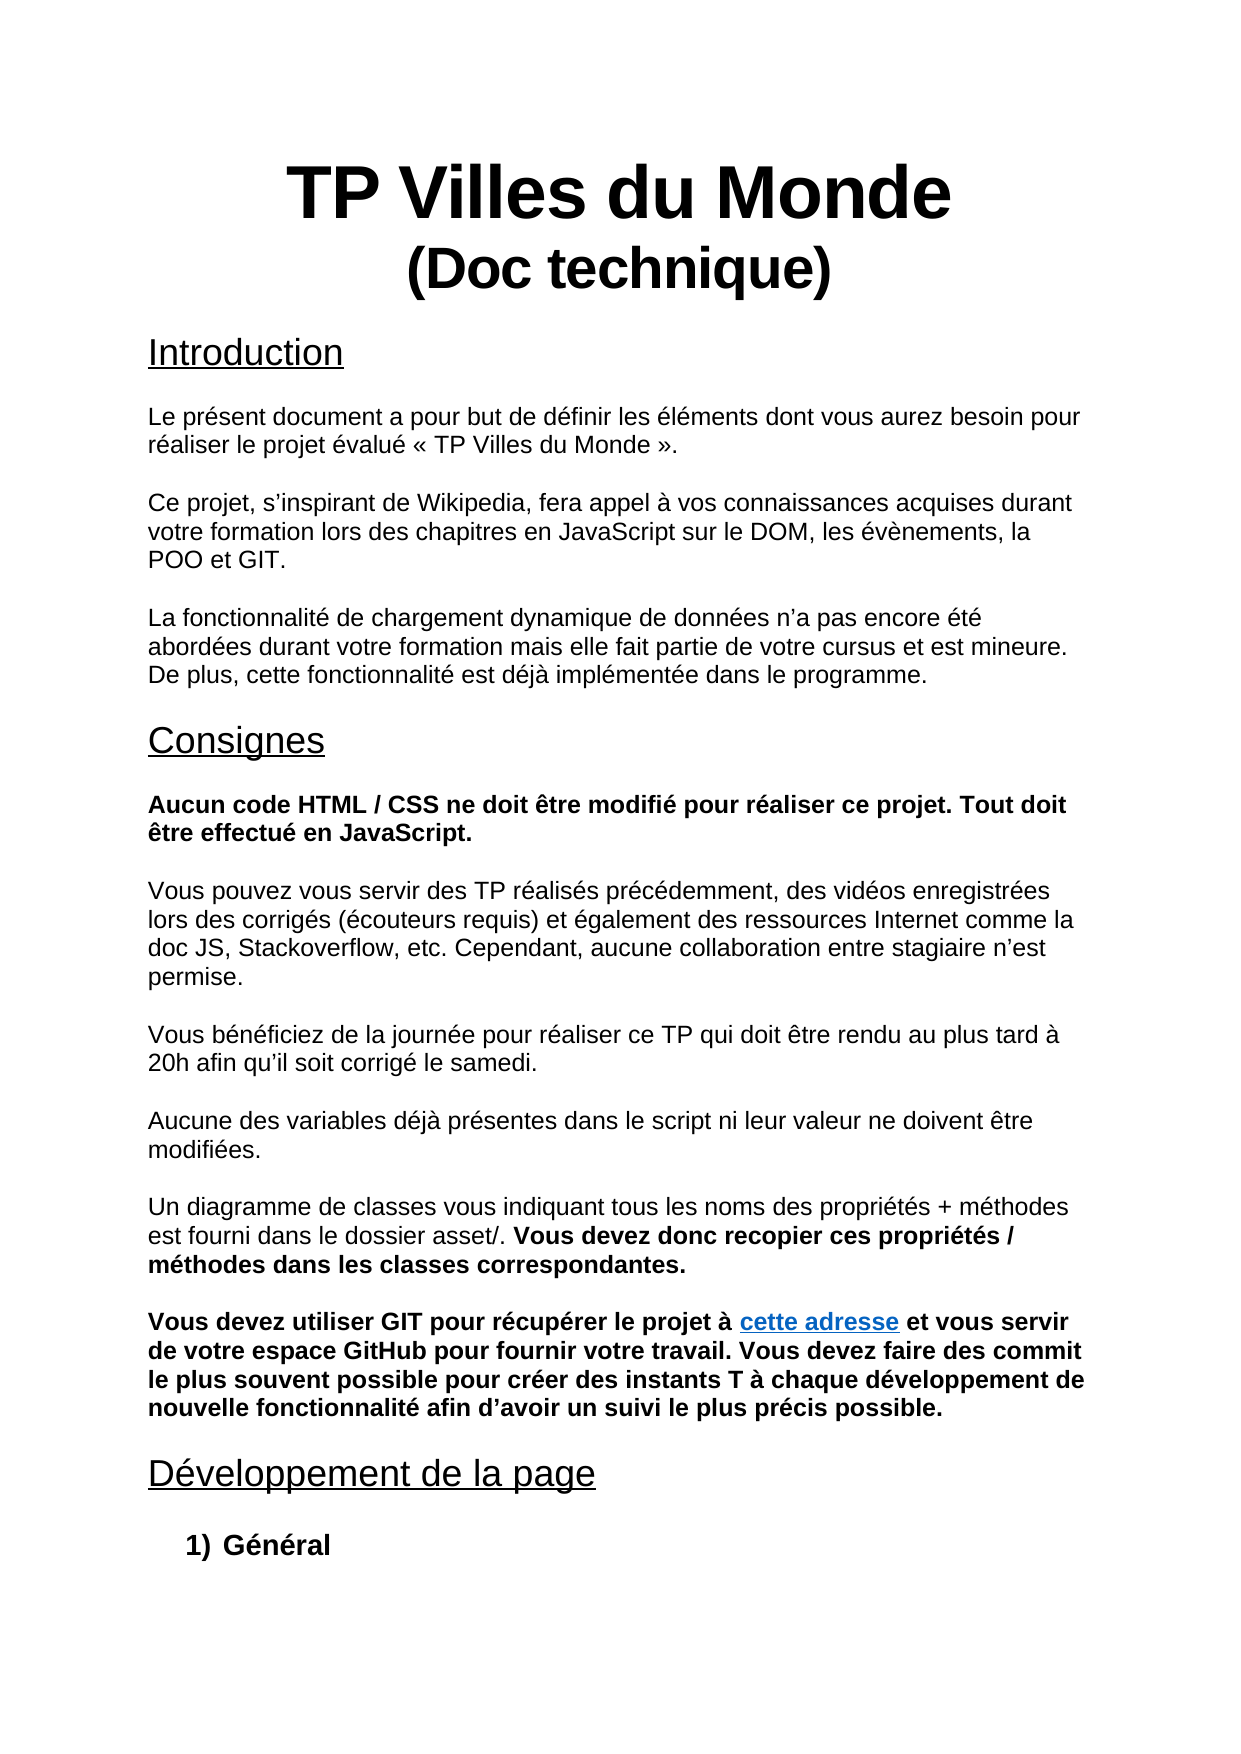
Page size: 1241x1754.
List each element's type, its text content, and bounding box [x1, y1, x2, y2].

subtitle Introduction [148, 330, 1093, 373]
text Vous devez utiliser GIT pour récupérer le projet à cette adresse et vous servir de votre espace GitHub pour fournir votre travail. Vous devez faire des commit le plus souvent possible pour créer des instants T à chaque développement de nouvelle fonctionnalité afin d’avoir un suivi le plus précis possible. [148, 1307, 1093, 1422]
text La fonctionnalité de chargement dynamique de données n’a pas encore été abordées durant votre formation mais elle fait partie de votre cursus et est mineure. De plus, cette fonctionnalité est déjà implémentée dans le programme. [148, 603, 1093, 689]
subtitle Développement de la page [148, 1451, 1093, 1494]
text Le présent document a pour but de définir les éléments dont vous aurez besoin pour réaliser le projet évalué « TP Villes du Monde ». [148, 402, 1093, 459]
text Aucune des variables déjà présentes dans le script ni leur valeur ne doivent être modifiées. [148, 1106, 1093, 1163]
title (Doc technique) [148, 234, 1093, 301]
subtitle Général [185, 1528, 1093, 1561]
subtitle Consignes [148, 718, 1093, 761]
text Un diagramme de classes vous indiquant tous les noms des propriétés + méthodes est fourni dans le dossier asset/. Vous devez donc recopier ces propriétés / méthodes dans les classes correspondantes. [148, 1192, 1093, 1278]
text Vous pouvez vous servir des TP réalisés précédemment, des vidéos enregistrées lors des corrigés (écouteurs requis) et également des ressources Internet comme la doc JS, Stackoverflow, etc. Cependant, aucune collaboration entre stagiaire n’est permise. [148, 876, 1093, 991]
text Aucun code HTML / CSS ne doit être modifié pour réaliser ce projet. Tout doit être effectué en JavaScript. [148, 790, 1093, 847]
text Vous bénéficiez de la journée pour réaliser ce TP qui doit être rendu au plus tard à 20h afin qu’il soit corrigé le samedi. [148, 1020, 1093, 1077]
title TP Villes du Monde [148, 148, 1093, 234]
text Ce projet, s’inspirant de Wikipedia, fera appel à vos connaissances acquises durant votre formation lors des chapitres en JavaScript sur le DOM, les évènements, la POO et GIT. [148, 488, 1093, 574]
